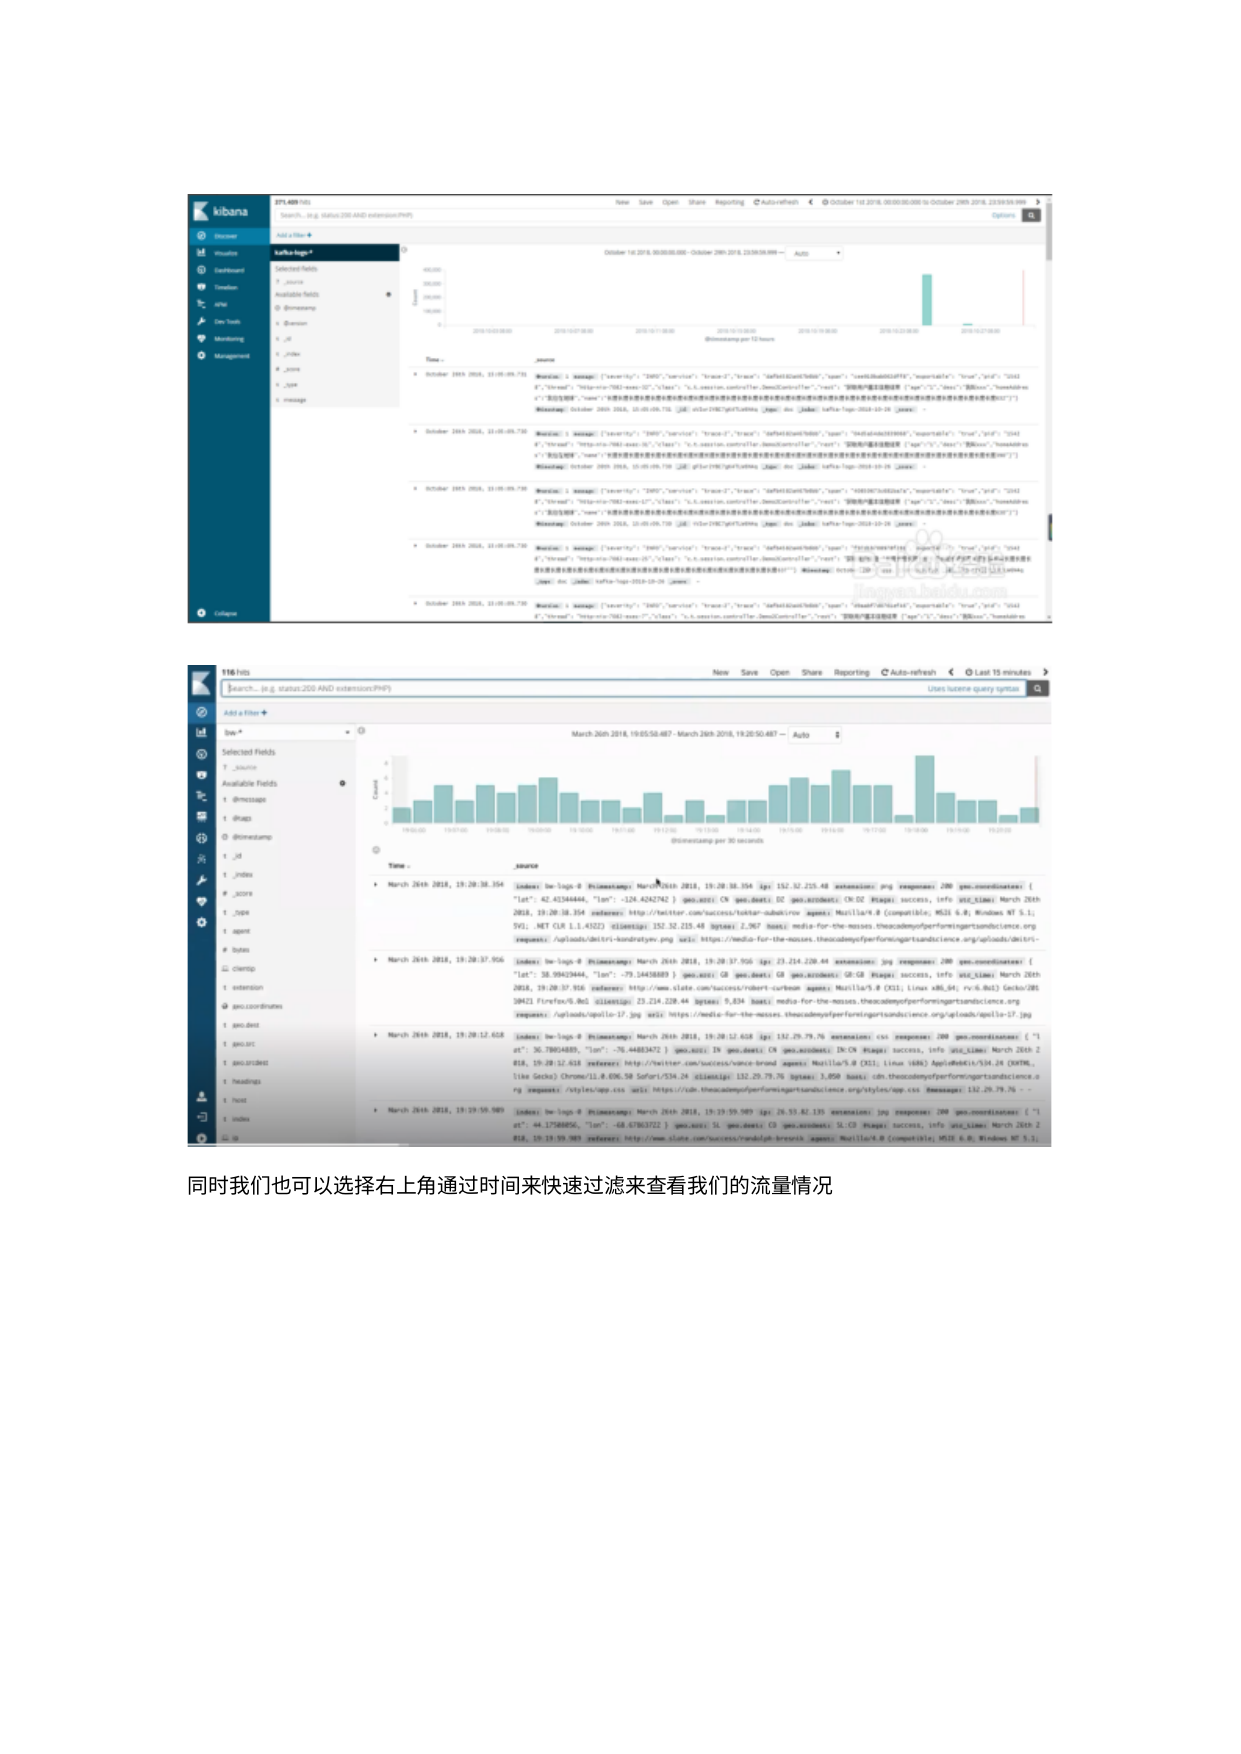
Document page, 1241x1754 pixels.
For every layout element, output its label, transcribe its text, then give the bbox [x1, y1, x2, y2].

text 同时我们也可以选择右上角通过时间来快速过滤来查看我们的流量情况 [187, 1168, 1053, 1201]
picture [187, 194, 1054, 625]
picture [187, 665, 1052, 1147]
